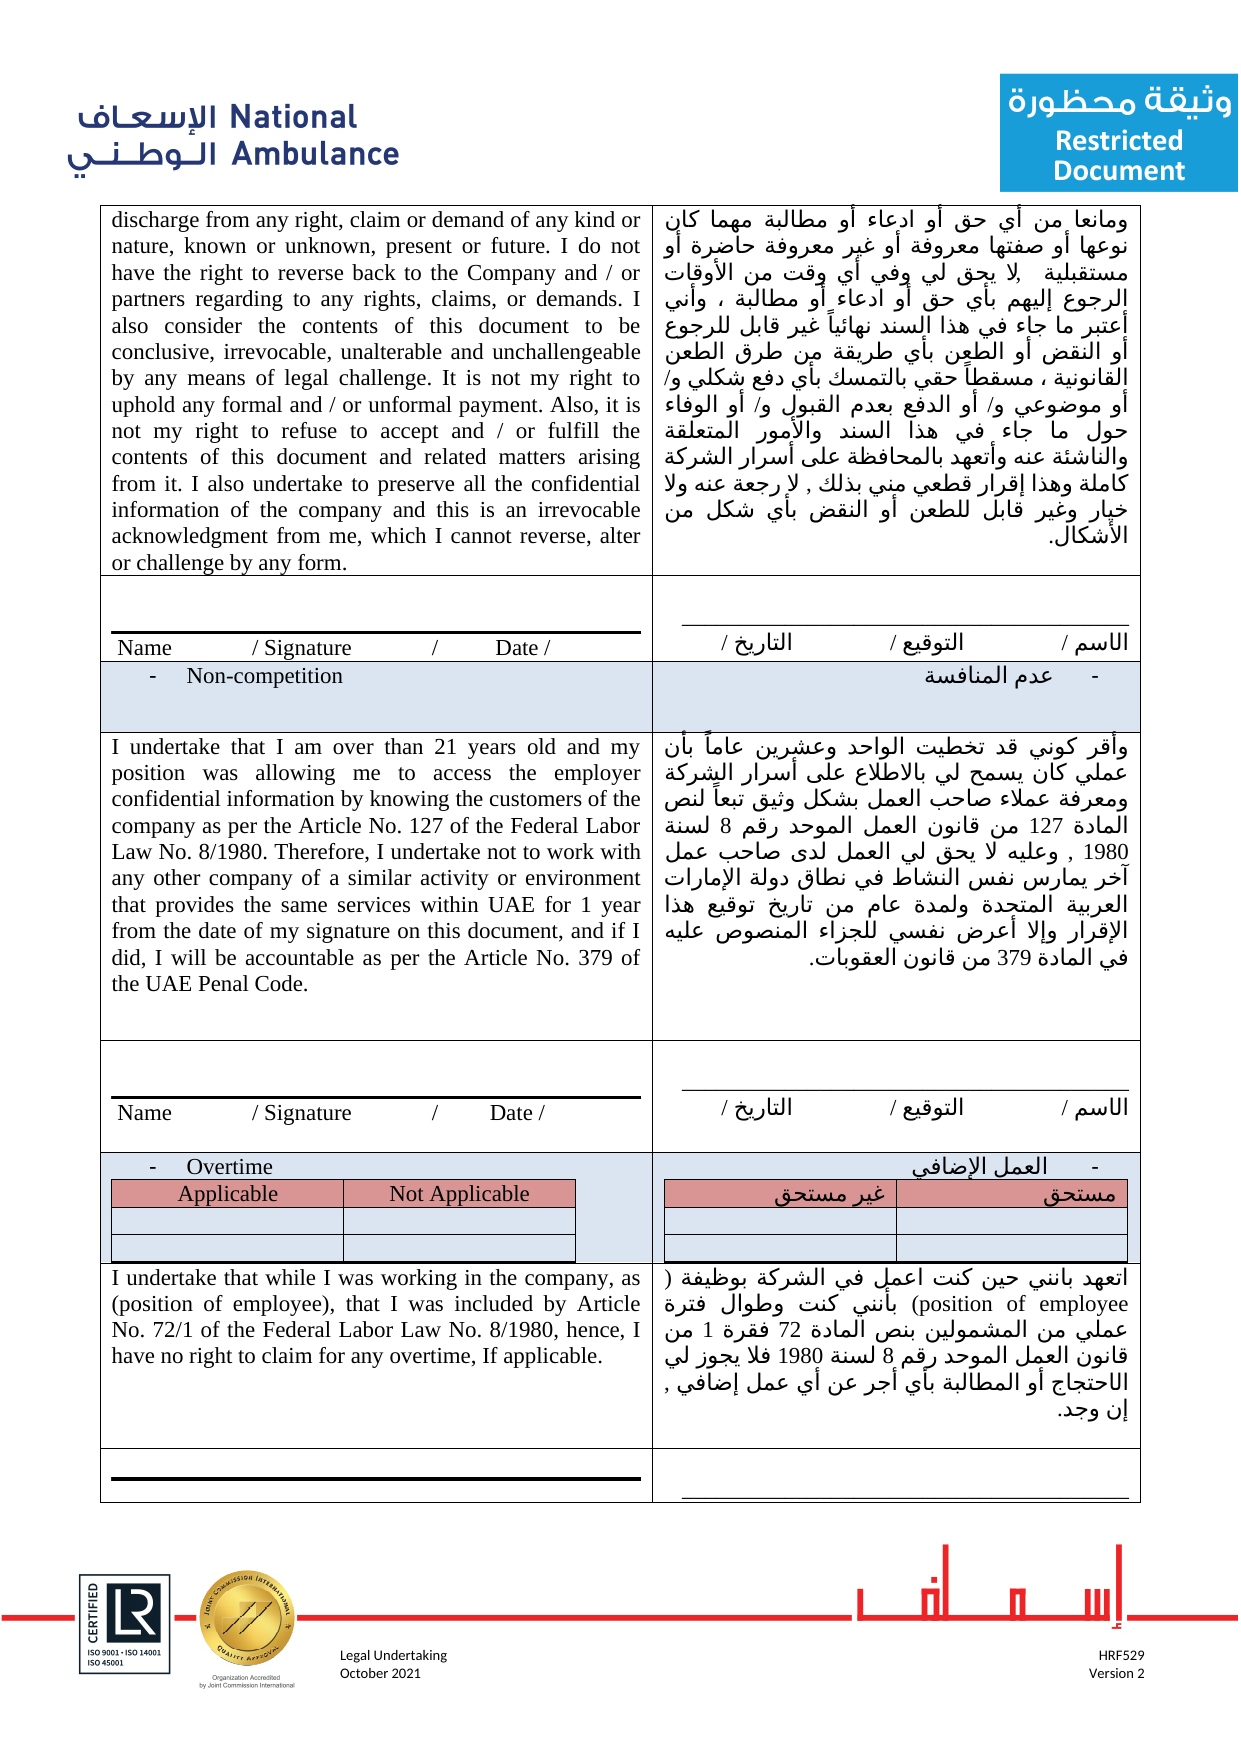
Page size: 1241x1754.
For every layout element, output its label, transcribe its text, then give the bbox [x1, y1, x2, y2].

table_cell Name / Signature / Date / [101, 1041, 652, 1152]
table_cell Name / Signature / Date / [101, 576, 652, 661]
table_cell اتعهد بانني حين كنت اعمل في الشركة بوظيفة (position of employee) بأنني كنت وطوال فترة عملي من المشمولين بنص المادة 72 فقرة 1 من قانون العمل الموحد رقم 8 لسنة 1980 فلا يجوز لي الاحتجاج أو المطالبة بأي أجر عن أي عمل إضافي , إن وجد. [653, 1264, 1140, 1448]
table_cell العمل الإضافي [653, 1153, 1140, 1262]
table_cell وأقر كوني قد تخطيت الواحد وعشرين عاماً بأن عملي كان يسمح لي بالاطلاع على أسرار الشركة ومعرفة عملاء صاحب العمل بشكل وثيق تبعاً لنص المادة 127 من قانون العمل الموحد رقم 8 لسنة 1980 , وعليه لا يحق لي العمل لدى صاحب عمل آخر يمارس نفس النشاط في نطاق دولة الإمارات العربية المتحدة ولمدة عام من تاريخ توقيع هذا الإقرار وإلا أعرض نفسي للجزاء المنصوص عليه في المادة 379 من قانون العقوبات. [653, 733, 1140, 1040]
table_cell _______________________________________ الاسم / التوقيع / التاريخ / [653, 576, 1140, 661]
table_cell _______________________________________ الاسم / التوقيع / التاريخ / [653, 1041, 1140, 1152]
table_cell عدم المنافسة [653, 662, 1140, 732]
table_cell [653, 206, 1140, 575]
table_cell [101, 206, 652, 575]
picture [1, 24, 1238, 1754]
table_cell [101, 1449, 652, 1502]
table_cell Non-competition [101, 662, 652, 732]
table_cell I undertake that I am over than 21 years old and my position was allowing me to access the employer confidential information by knowing the customers of the company as per the Article No. 127 of the Federal Labor Law No. 8/1980. Therefore, I undertake not to work with any other company of a similar activity or environment that provides the same services within UAE for 1 year from the date of my signature on this document, and if I did, I will be accountable as per the Article No. 379 of the UAE Penal Code. [101, 733, 652, 1040]
table_cell I undertake that while I was working in the company, as (position of employee), that I was included by Article No. 72/1 of the Federal Labor Law No. 8/1980, hence, I have no right to claim for any overtime, If applicable. [101, 1264, 652, 1448]
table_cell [653, 1449, 1140, 1502]
table_cell Overtime [101, 1153, 652, 1262]
